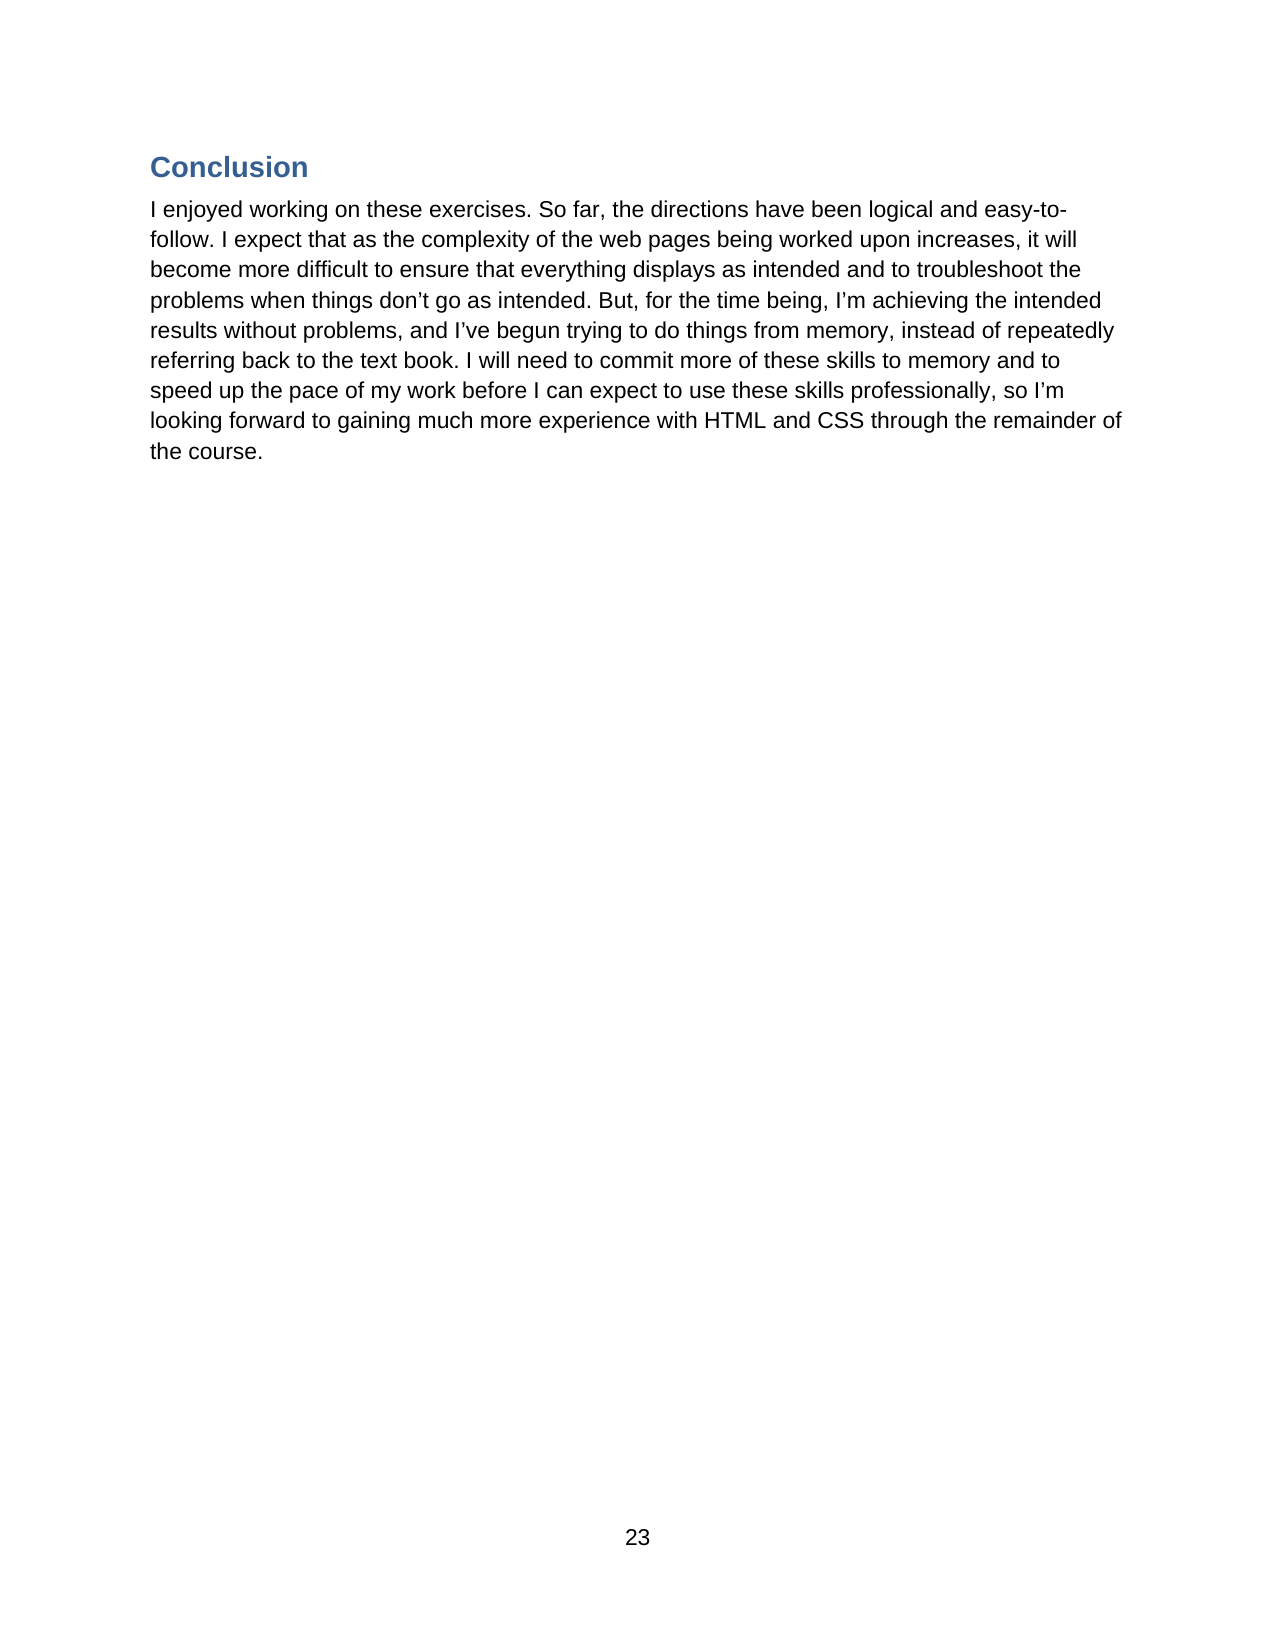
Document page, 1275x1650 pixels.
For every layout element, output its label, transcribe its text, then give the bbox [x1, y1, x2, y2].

text I enjoyed working on these exercises. So far, the directions have been logical and easy-to-follow. I expect that as the complexity of the web pages being worked upon increases, it will become more difficult to ensure that everything displays as intended and to troubleshoot the problems when things don’t go as intended. But, for the time being, I’m achieving the intended results without problems, and I’ve begun trying to do things from memory, instead of repeatedly referring back to the text book. I will need to commit more of these skills to memory and to speed up the pace of my work before I can expect to use these skills professionally, so I’m looking forward to gaining much more experience with HTML and CSS through the remainder of the course. [150, 196, 1125, 464]
subtitle Conclusion [150, 150, 1125, 183]
